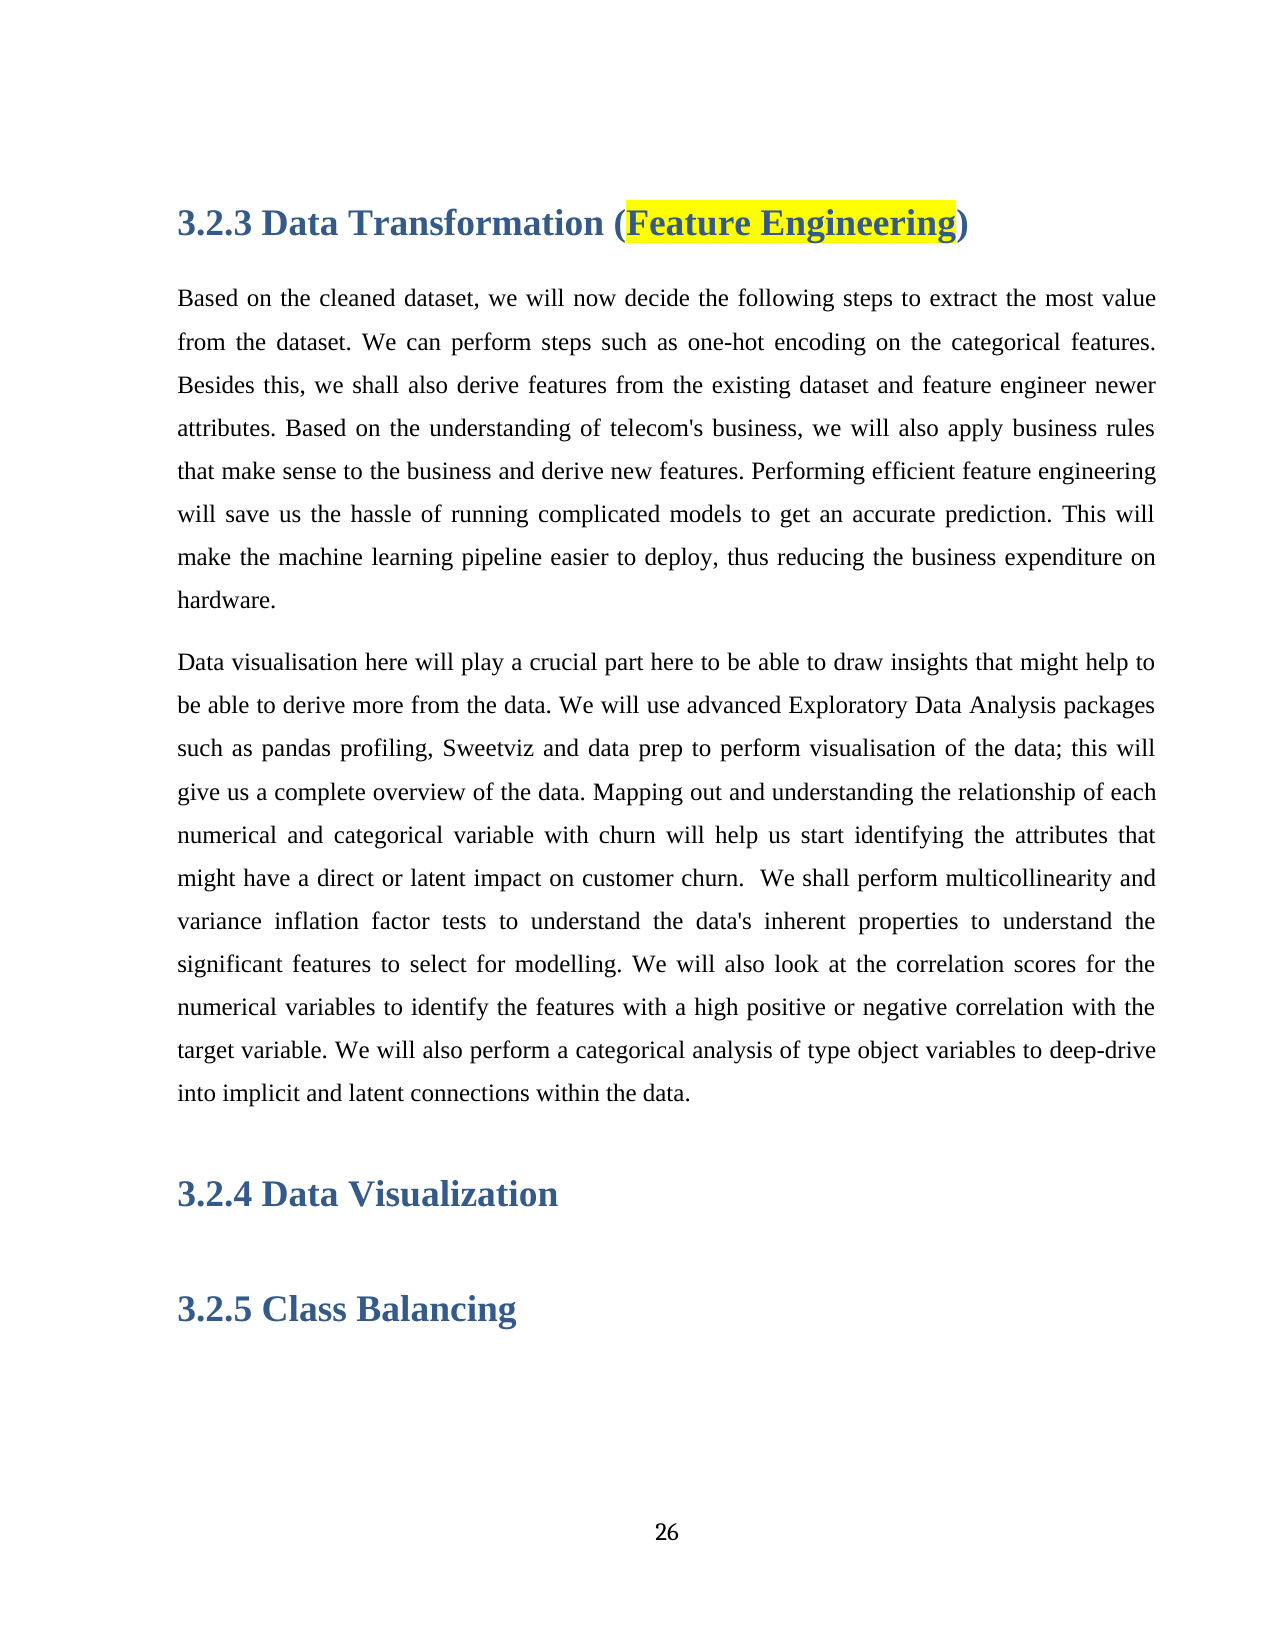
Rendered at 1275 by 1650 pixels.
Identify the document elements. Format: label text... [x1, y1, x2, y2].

text Based on the cleaned dataset, we will now decide the following steps to extract the most value from the dataset. We can perform steps such as one-hot encoding on the categorical features. Besides this, we shall also derive features from the existing dataset and feature engineer newer attributes. Based on the understanding of telecom's business, we will also apply business rules that make sense to the business and derive new features. Performing efficient feature engineering will save us the hassle of running complicated models to get an accurate prediction. This will make the machine learning pipeline easier to deploy, thus reducing the business expenditure on hardware. [177, 283, 1157, 614]
subtitle 3.2.3 Data Transformation (Feature Engineering) [177, 200, 626, 243]
subtitle 3.2.3 Data Transformation (Feature Engineering) [956, 200, 1157, 243]
subtitle 3.2.4 Data Visualization [177, 1172, 1157, 1215]
subtitle 3.2.5 Class Balancing [177, 1286, 1157, 1329]
text Data visualisation here will play a crucial part here to be able to draw insights that might help to be able to derive more from the data. We will use advanced Exploratory Data Analysis packages such as pandas profiling, Sweetviz and data prep to perform visualisation of the data; this will give us a complete overview of the data. Mapping out and understanding the relationship of each numerical and categorical variable with churn will help us start identifying the attributes that might have a direct or latent impact on customer churn. We shall perform multicollinearity and variance inflation factor tests to understand the data's inherent properties to understand the significant features to select for modelling. We will also look at the correlation scores for the numerical variables to identify the features with a high positive or negative correlation with the target variable. We will also perform a categorical analysis of type object variables to deep-drive into implicit and latent connections within the data. [177, 647, 1157, 1107]
